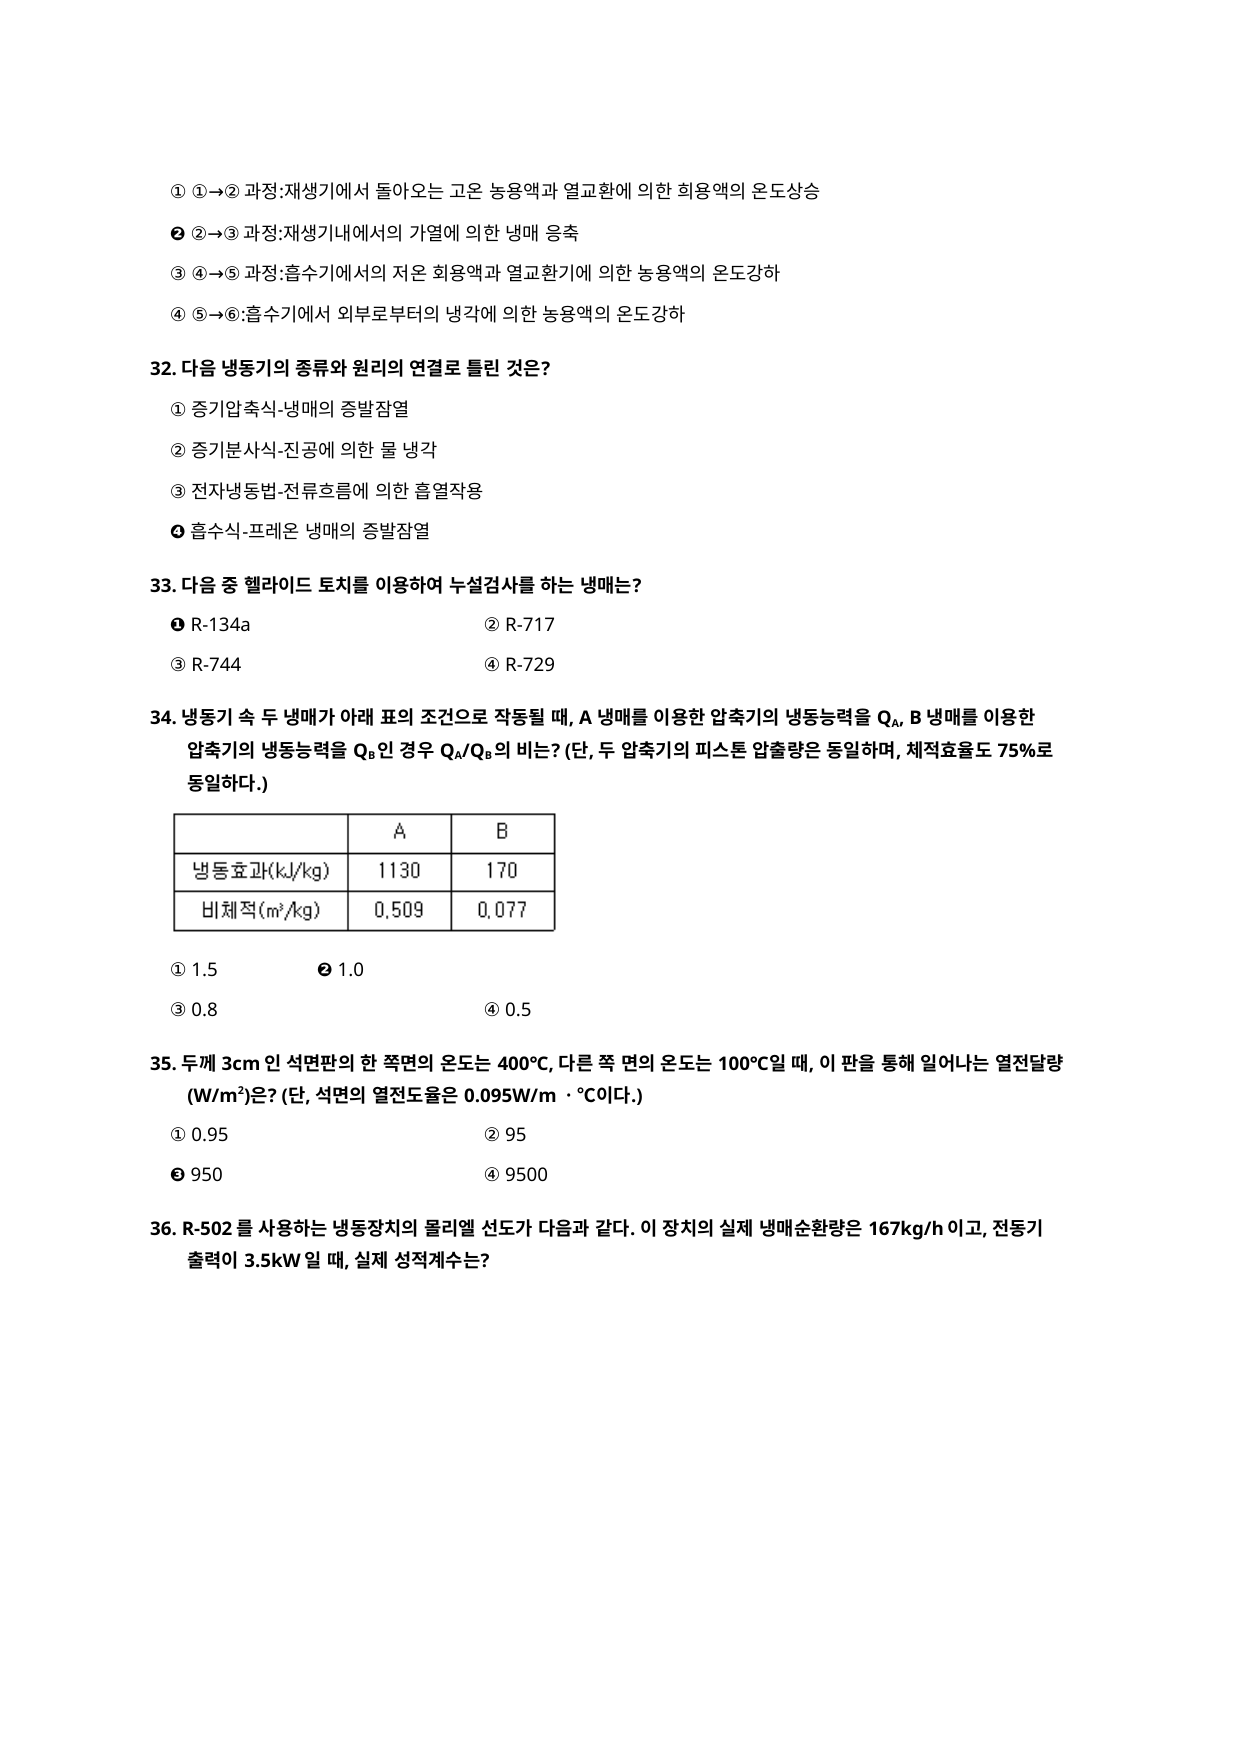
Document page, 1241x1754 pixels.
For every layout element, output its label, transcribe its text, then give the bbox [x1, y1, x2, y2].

text ❷ ②→③과정:재생기내에서의 가열에 의한 냉매 응축 [150, 218, 1090, 245]
text ③ 전자냉동법-전류흐름에 의한 흡열작용 [150, 476, 1090, 503]
text ❶ R-134a ② R-717 [150, 612, 1090, 637]
text ❸ 950 ④ 9500 [150, 1161, 1090, 1187]
text 35. 두께 3cm인 석면판의 한 쪽면의 온도는 400℃, 다른 쪽 면의 온도는 100℃일 때, 이 판을 통해 일어나는 열전달량(W/m2)은? (단, 석면의 열전도율은 0.095W/mㆍ℃이다.) [150, 1048, 1090, 1108]
text ③ ④→⑤과정:흡수기에서의 저온 회용액과 열교환기에 의한 농용액의 온도강하 [150, 259, 1090, 286]
text ④ ⑤→⑥:흡수기에서 외부로부터의 냉각에 의한 농용액의 온도강하 [150, 300, 1090, 327]
text ② 증기분사식-진공에 의한 물 냉각 [150, 435, 1090, 462]
text 33. 다음 중 헬라이드 토치를 이용하여 누설검사를 하는 냉매는? [150, 571, 1090, 598]
text ① 0.95 ② 95 [150, 1122, 1090, 1147]
text ③ R-744 ④ R-729 [150, 651, 1090, 677]
text ① ①→②과정:재생기에서 돌아오는 고온 농용액과 열교환에 의한 희용액의 온도상승 [150, 177, 1090, 204]
text ① 1.5 ❷ 1.0 [150, 957, 1090, 982]
text ❹ 흡수식-프레온 냉매의 증발잠열 [150, 517, 1090, 544]
text 36. R-502를 사용하는 냉동장치의 몰리엘 선도가 다음과 같다. 이 장치의 실제 냉매순환량은 167kg/h이고, 전동기 출력이 3.5kW일 때, 실제 성적계수는? [150, 1213, 1090, 1273]
picture [169, 809, 562, 938]
text ① 증기압축식-냉매의 증발잠열 [150, 394, 1090, 422]
text 32. 다음 냉동기의 종류와 원리의 연결로 틀린 것은? [150, 353, 1090, 381]
text 34. 냉동기 속 두 냉매가 아래 표의 조건으로 작동될 때, A 냉매를 이용한 압축기의 냉동능력을 QA, B 냉매를 이용한 압축기의 냉동능력을 QB인 경우 QA/QB의 비는? (단, 두 압축기의 피스톤 압출량은 동일하며, 체적효율도 75%로 동일하다.) [150, 703, 1090, 795]
text ③ 0.8 ④ 0.5 [150, 996, 1090, 1022]
